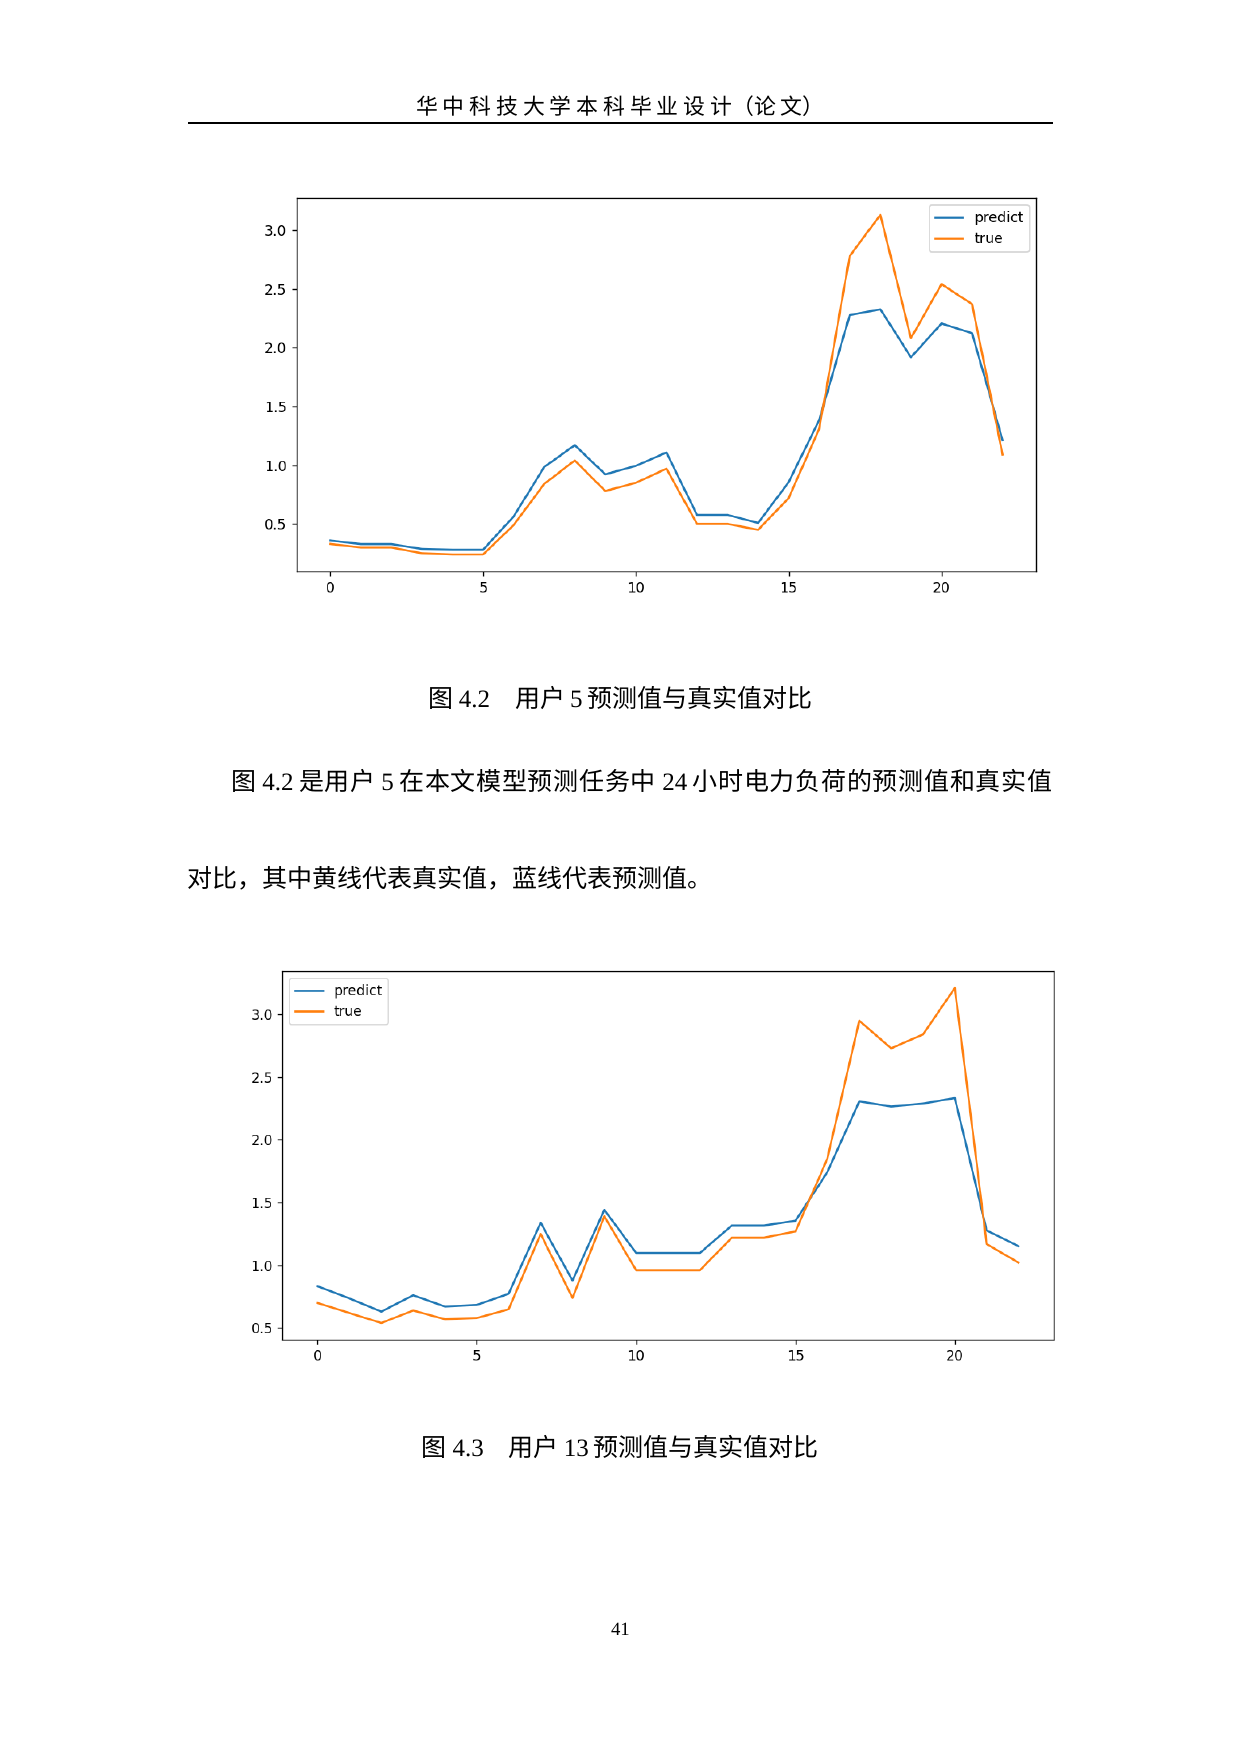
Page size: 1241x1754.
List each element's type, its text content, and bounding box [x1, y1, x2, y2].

text 图 4.3 用户13预测值与真实值对比 [187, 1413, 1053, 1478]
picture [231, 943, 1097, 1380]
text 图4.2是用户5在本文模型预测任务中24小时电力负荷的预测值和真实值对比，其中黄线代表真实值，蓝线代表预测值。 [187, 747, 1053, 909]
picture [231, 162, 1097, 618]
text 图 4.2 用户5预测值与真实值对比 [187, 664, 1053, 729]
